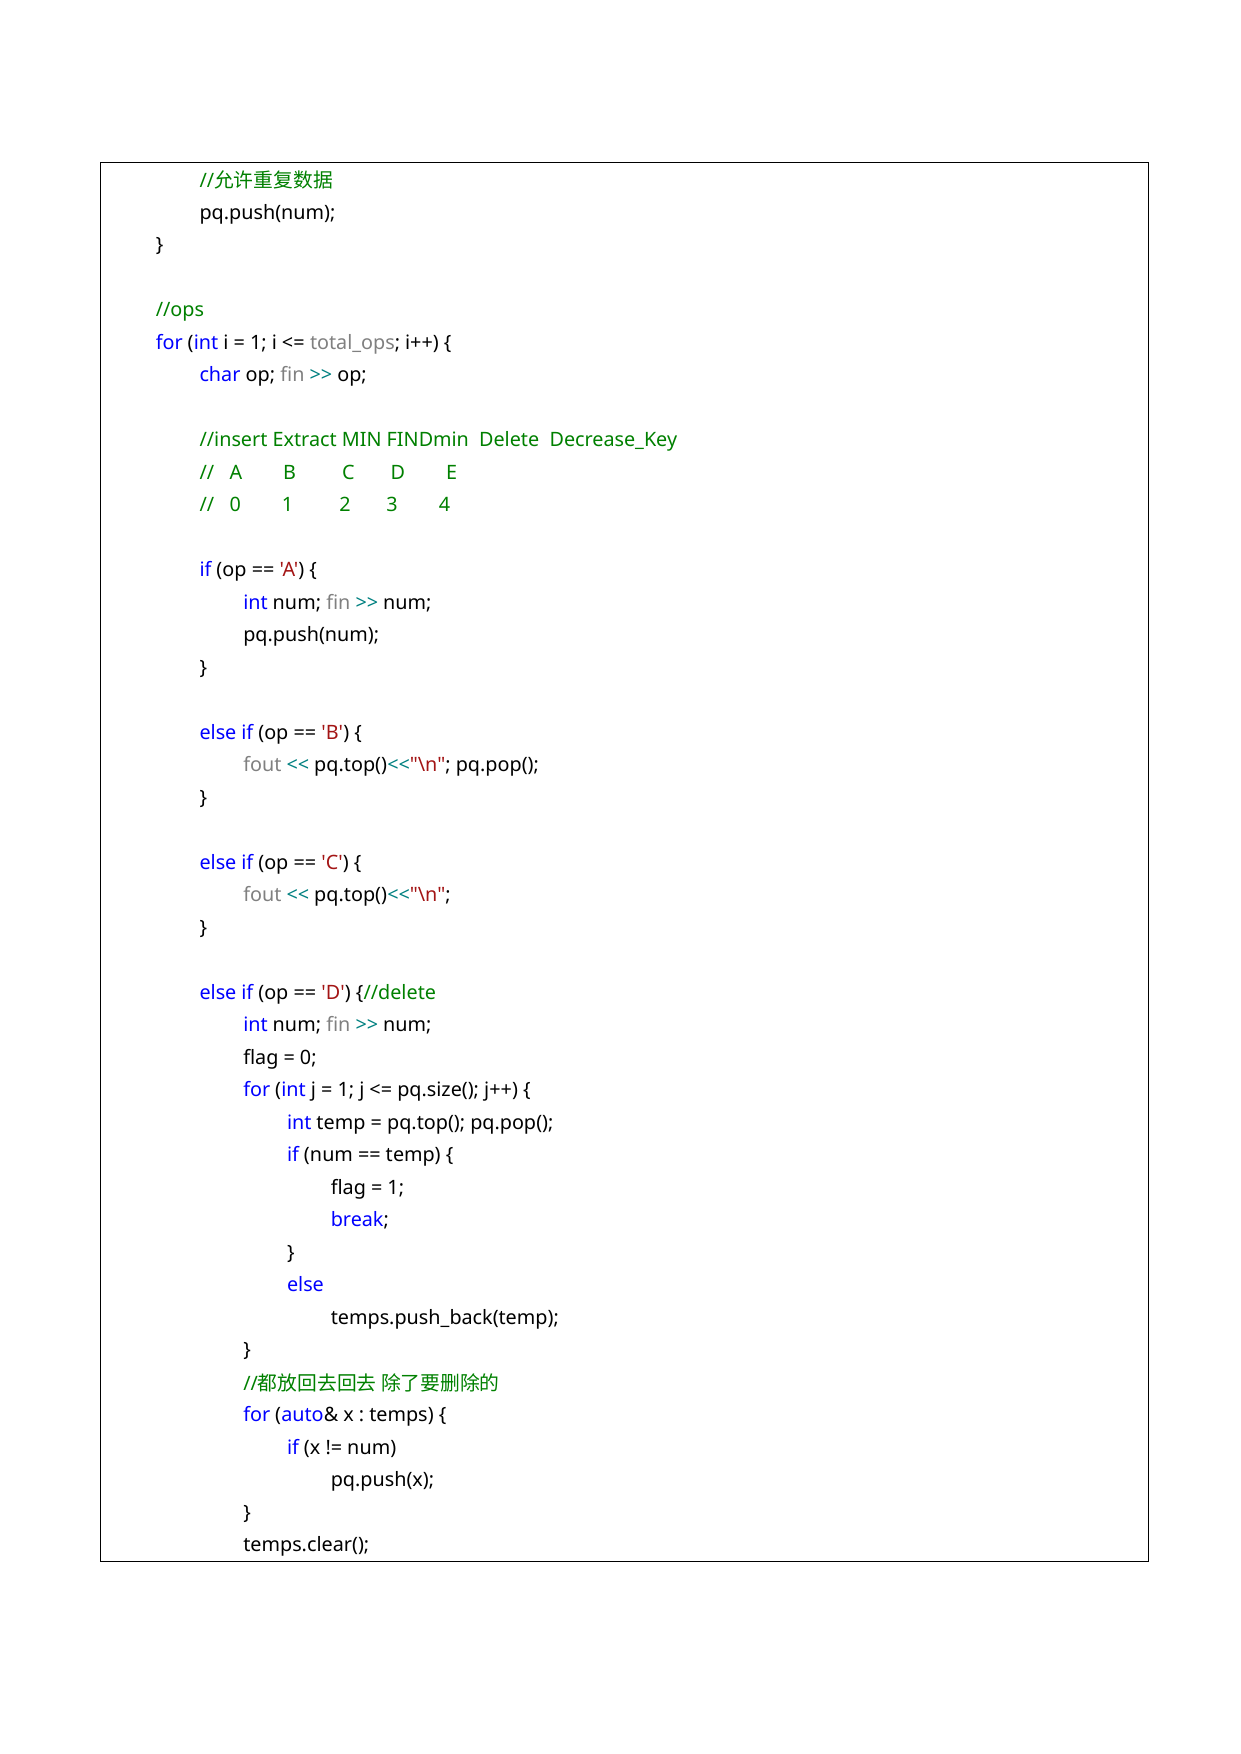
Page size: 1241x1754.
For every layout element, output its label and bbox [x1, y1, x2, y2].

table_cell [101, 163, 1148, 1561]
